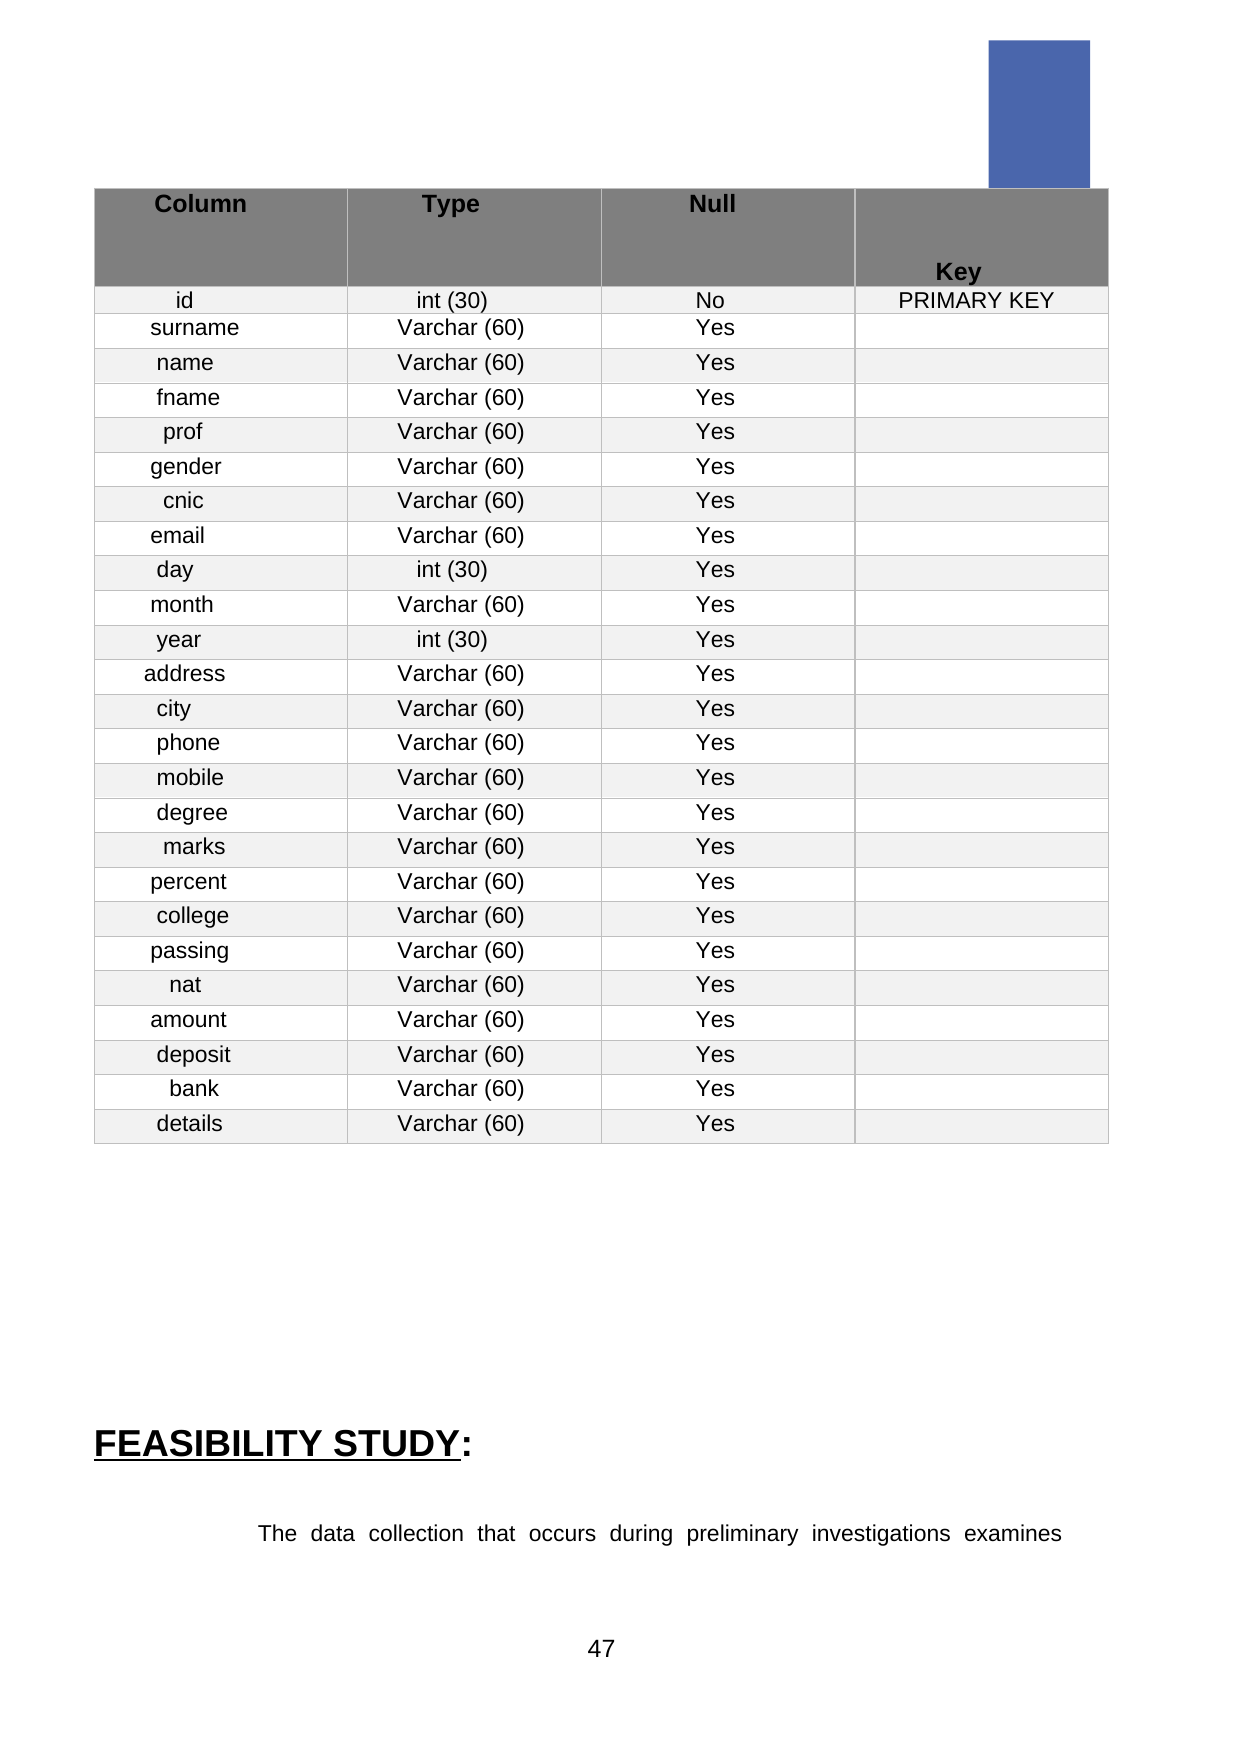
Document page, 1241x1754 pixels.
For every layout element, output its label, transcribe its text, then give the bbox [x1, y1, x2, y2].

table_cell Varchar (60) [348, 695, 601, 728]
table_cell passing [95, 937, 347, 970]
table_cell Varchar (60) [348, 902, 601, 936]
table_cell Varchar (60) [348, 799, 601, 832]
table_cell Varchar (60) [348, 384, 601, 417]
table_cell [856, 522, 1108, 555]
table_cell gender [95, 453, 347, 486]
table_cell year [95, 626, 347, 659]
table_cell Varchar (60) [348, 1006, 601, 1039]
table_cell cnic [95, 487, 347, 521]
table_cell Varchar (60) [348, 314, 601, 348]
table_cell Varchar (60) [348, 764, 601, 797]
table_cell [856, 971, 1108, 1005]
table_header Key [856, 189, 1108, 286]
table_cell Yes [602, 349, 854, 382]
table_cell Varchar (60) [348, 522, 601, 555]
table_cell nat [95, 971, 347, 1005]
table_cell Yes [602, 971, 854, 1005]
table_cell [856, 418, 1108, 452]
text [169, 1520, 1062, 1547]
table_cell [856, 902, 1108, 936]
table_cell city [95, 695, 347, 728]
table_cell surname [95, 314, 347, 348]
table_cell day [95, 556, 347, 590]
table_cell [856, 1041, 1108, 1074]
table_cell marks [95, 833, 347, 867]
table_cell [856, 1006, 1108, 1039]
table_cell Yes [602, 937, 854, 970]
table_cell Varchar (60) [348, 453, 601, 486]
table_cell id [95, 287, 347, 313]
table_cell email [95, 522, 347, 555]
table_cell Varchar (60) [348, 833, 601, 867]
table_cell Varchar (60) [348, 937, 601, 970]
table_cell Yes [602, 314, 854, 348]
table_cell address [95, 660, 347, 694]
table_cell Yes [602, 591, 854, 624]
table_cell college [95, 902, 347, 936]
table_cell Yes [602, 833, 854, 867]
table_cell No [602, 287, 854, 313]
table_cell [856, 349, 1108, 382]
table_cell [856, 384, 1108, 417]
table_cell Varchar (60) [348, 1041, 601, 1074]
table_cell month [95, 591, 347, 624]
table_cell [856, 833, 1108, 867]
table_cell [856, 453, 1108, 486]
table_cell Varchar (60) [348, 971, 601, 1005]
table_cell [856, 729, 1108, 763]
table_cell [856, 591, 1108, 624]
table_cell Yes [602, 418, 854, 452]
table_cell Yes [602, 660, 854, 694]
table_cell Varchar (60) [348, 660, 601, 694]
table_cell Varchar (60) [348, 349, 601, 382]
table_cell Yes [602, 384, 854, 417]
table_cell details [95, 1110, 347, 1143]
table_cell Yes [602, 1006, 854, 1039]
table_cell Yes [602, 1110, 854, 1143]
table_cell [856, 868, 1108, 901]
table_cell phone [95, 729, 347, 763]
table_cell Yes [602, 1041, 854, 1074]
table_header Column [95, 189, 347, 286]
table_cell Yes [602, 522, 854, 555]
table_cell fname [95, 384, 347, 417]
table_cell Yes [602, 487, 854, 521]
table_cell int (30) [348, 556, 601, 590]
table_cell [856, 487, 1108, 521]
table_cell [856, 937, 1108, 970]
table_cell Varchar (60) [348, 1110, 601, 1143]
table_cell amount [95, 1006, 347, 1039]
table_cell Varchar (60) [348, 1075, 601, 1109]
table_cell Yes [602, 556, 854, 590]
table_cell Yes [602, 799, 854, 832]
table_cell [856, 695, 1108, 728]
table_cell [856, 1110, 1108, 1143]
table_cell Varchar (60) [348, 868, 601, 901]
table_cell Yes [602, 626, 854, 659]
table_cell Varchar (60) [348, 591, 601, 624]
table_cell Varchar (60) [348, 418, 601, 452]
table_cell Yes [602, 695, 854, 728]
table_cell mobile [95, 764, 347, 797]
table_header Null [602, 189, 854, 286]
table_cell Yes [602, 868, 854, 901]
table_cell [856, 764, 1108, 797]
table_header Type [348, 189, 601, 286]
table_cell Yes [602, 764, 854, 797]
table_cell int (30) [348, 626, 601, 659]
table_cell [856, 660, 1108, 694]
table_cell PRIMARY KEY [856, 287, 1108, 313]
table_cell percent [95, 868, 347, 901]
table_cell [856, 314, 1108, 348]
table_cell Yes [602, 1075, 854, 1109]
table_cell Yes [602, 729, 854, 763]
table_cell deposit [95, 1041, 347, 1074]
table_cell [856, 556, 1108, 590]
table_cell bank [95, 1075, 347, 1109]
table_cell Yes [602, 453, 854, 486]
table_cell Varchar (60) [348, 487, 601, 521]
table_cell name [95, 349, 347, 382]
table_cell Yes [602, 902, 854, 936]
table_cell [856, 1075, 1108, 1109]
table_cell [856, 626, 1108, 659]
table_cell degree [95, 799, 347, 832]
table_cell [856, 799, 1108, 832]
text FEASIBILITY STUDY: [94, 1421, 1062, 1464]
table_cell prof [95, 418, 347, 452]
table_cell int (30) [348, 287, 601, 313]
table_cell Varchar (60) [348, 729, 601, 763]
